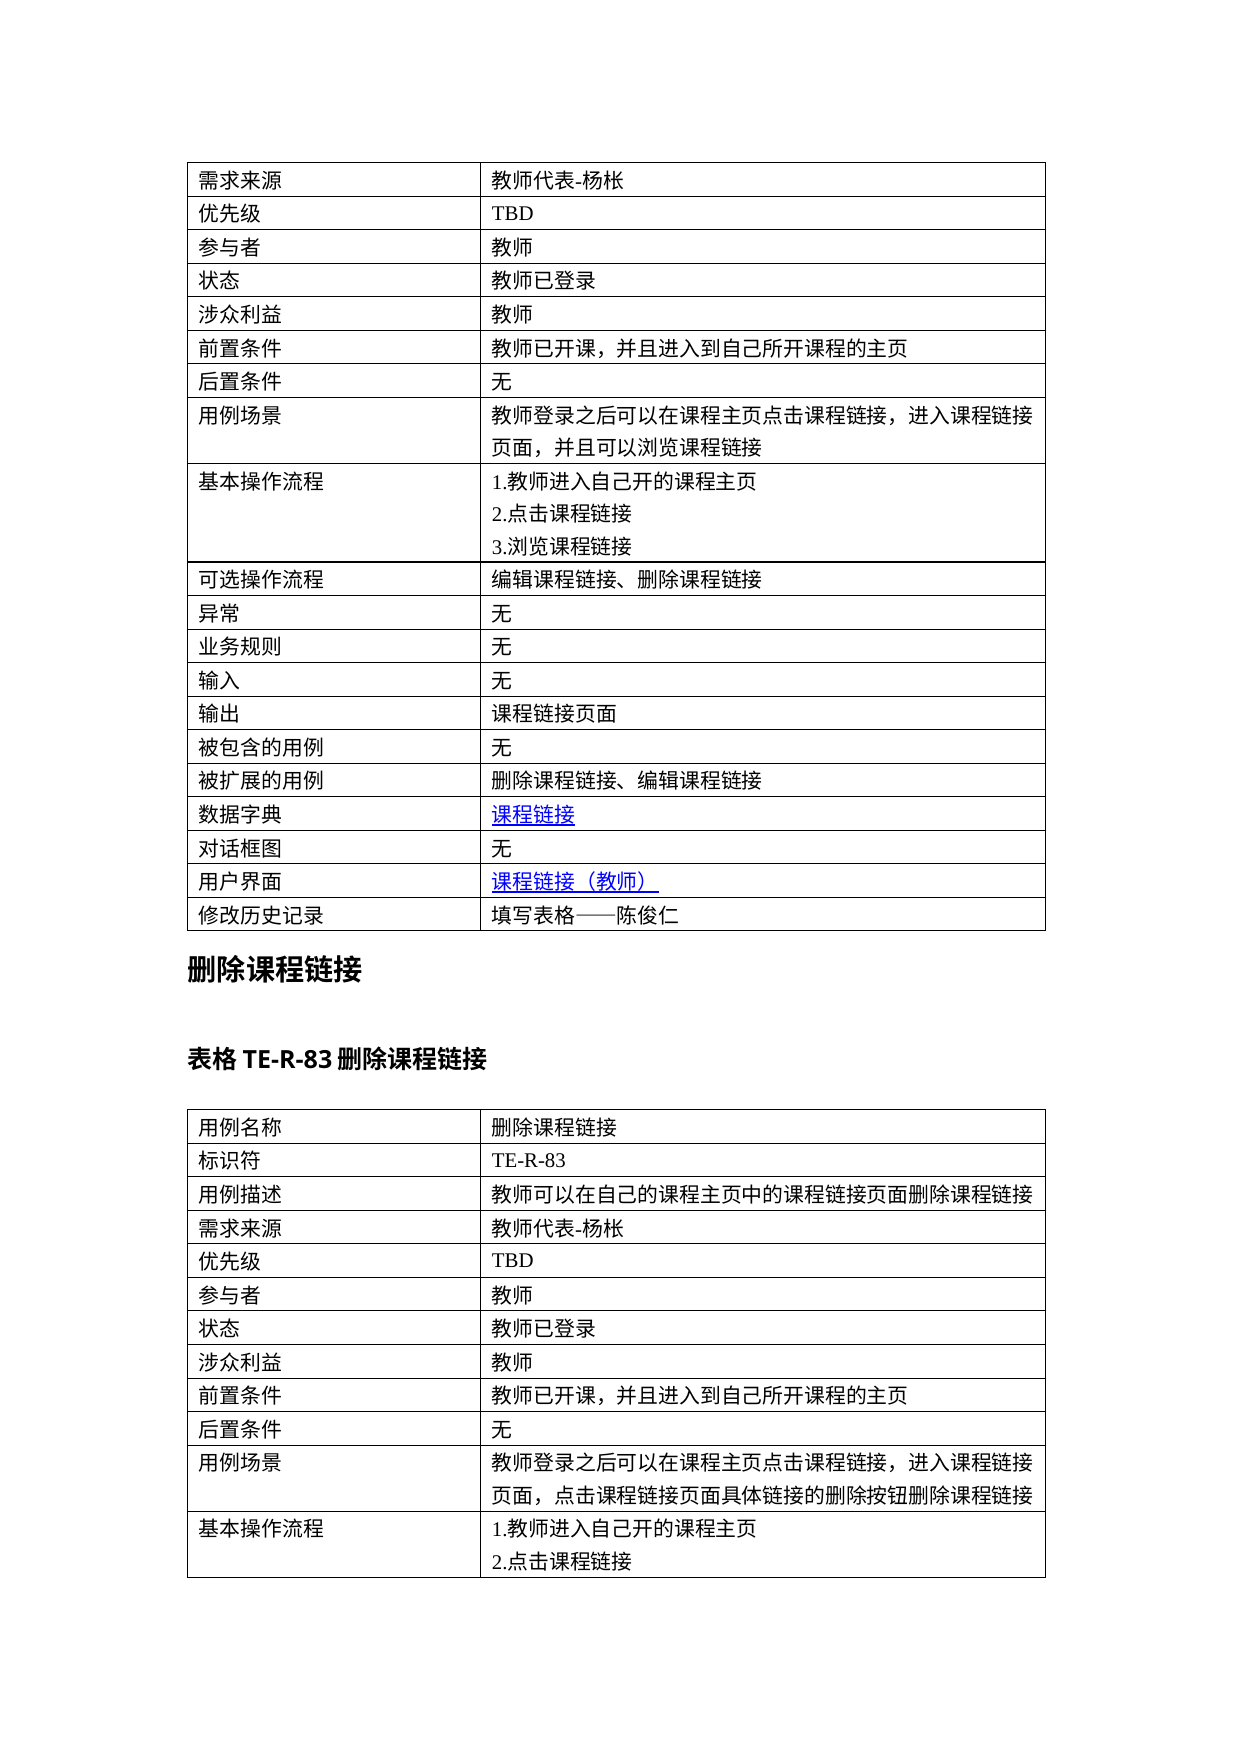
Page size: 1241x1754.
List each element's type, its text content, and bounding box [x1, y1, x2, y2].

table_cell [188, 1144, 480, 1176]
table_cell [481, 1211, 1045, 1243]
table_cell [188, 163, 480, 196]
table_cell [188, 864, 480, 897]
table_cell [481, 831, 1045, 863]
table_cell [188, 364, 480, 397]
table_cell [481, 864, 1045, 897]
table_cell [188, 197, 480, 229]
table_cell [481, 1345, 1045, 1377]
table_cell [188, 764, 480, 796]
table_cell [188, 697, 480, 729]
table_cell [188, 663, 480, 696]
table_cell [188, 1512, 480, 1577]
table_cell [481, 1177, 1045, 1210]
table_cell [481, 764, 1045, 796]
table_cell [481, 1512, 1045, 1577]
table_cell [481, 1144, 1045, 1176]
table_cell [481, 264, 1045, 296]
subtitle 表格TE-R-83删除课程链接 [187, 1026, 1053, 1091]
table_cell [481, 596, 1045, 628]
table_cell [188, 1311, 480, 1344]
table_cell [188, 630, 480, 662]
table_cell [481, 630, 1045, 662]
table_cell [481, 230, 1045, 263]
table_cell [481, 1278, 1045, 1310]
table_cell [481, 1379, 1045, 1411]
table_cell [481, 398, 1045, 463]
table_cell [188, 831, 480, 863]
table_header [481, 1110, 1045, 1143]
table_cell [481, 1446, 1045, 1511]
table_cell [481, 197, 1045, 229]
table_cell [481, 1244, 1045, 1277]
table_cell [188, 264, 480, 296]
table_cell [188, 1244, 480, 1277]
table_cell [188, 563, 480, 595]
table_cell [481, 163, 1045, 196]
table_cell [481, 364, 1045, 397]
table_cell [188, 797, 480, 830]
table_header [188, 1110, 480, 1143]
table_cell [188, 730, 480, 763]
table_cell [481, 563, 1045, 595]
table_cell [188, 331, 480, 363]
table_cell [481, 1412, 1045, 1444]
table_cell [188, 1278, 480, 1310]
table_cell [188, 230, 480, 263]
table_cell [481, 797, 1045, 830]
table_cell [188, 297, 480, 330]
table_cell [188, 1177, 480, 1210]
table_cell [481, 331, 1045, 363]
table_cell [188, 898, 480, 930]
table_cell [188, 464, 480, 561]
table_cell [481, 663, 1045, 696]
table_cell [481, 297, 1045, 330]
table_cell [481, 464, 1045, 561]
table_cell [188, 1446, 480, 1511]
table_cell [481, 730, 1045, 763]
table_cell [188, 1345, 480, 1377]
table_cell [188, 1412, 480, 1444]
text 删除课程链接 [187, 936, 1053, 1001]
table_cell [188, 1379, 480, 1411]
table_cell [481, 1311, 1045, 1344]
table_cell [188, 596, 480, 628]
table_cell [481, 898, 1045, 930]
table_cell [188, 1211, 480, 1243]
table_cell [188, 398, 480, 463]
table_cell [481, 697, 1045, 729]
